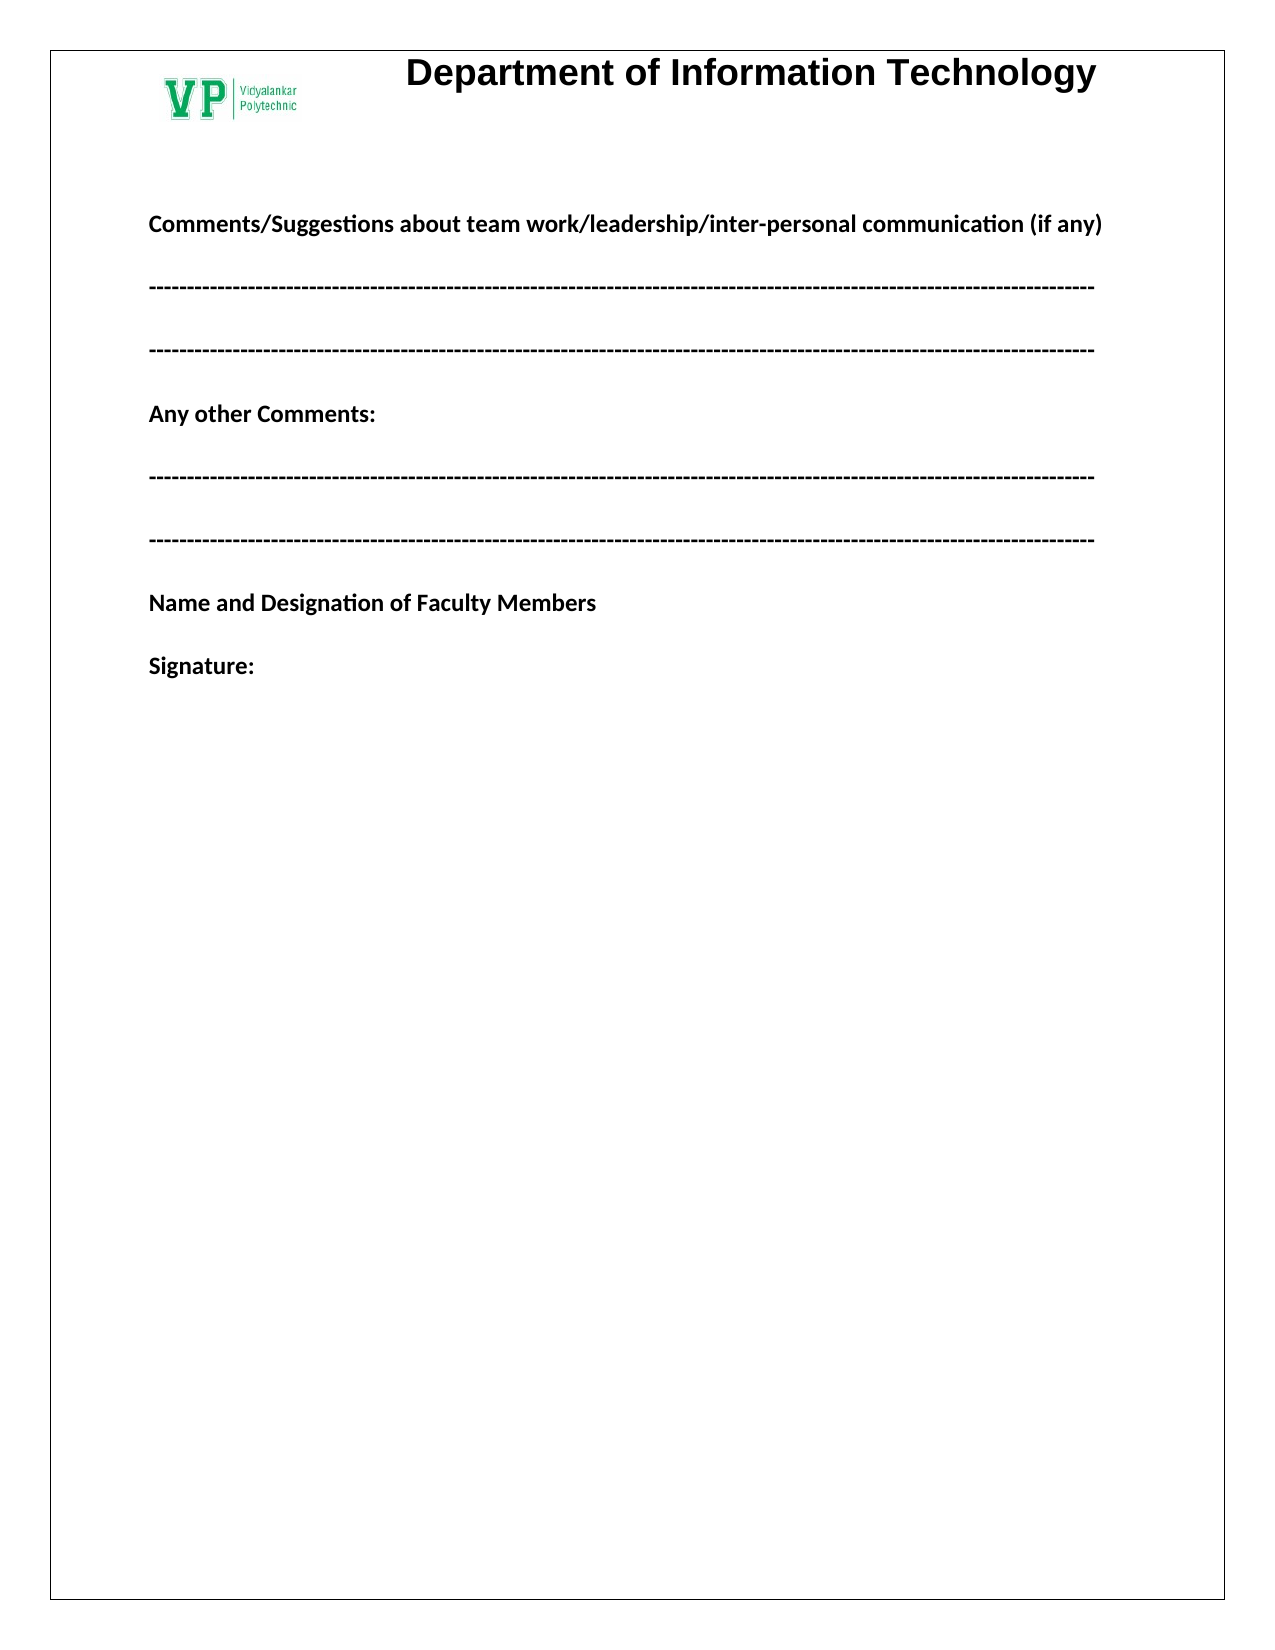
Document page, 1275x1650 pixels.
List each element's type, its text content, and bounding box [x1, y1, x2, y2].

text Signature: [148, 650, 1153, 681]
picture [159, 74, 302, 122]
text ---------------------------------------------------------------------------------------------------------------------------- [148, 524, 1153, 554]
text Comments/Suggestions about team work/leadership/inter-personal communication (if any) [148, 208, 1153, 239]
text ---------------------------------------------------------------------------------------------------------------------------- [148, 334, 1153, 365]
text Any other Comments: [148, 398, 1153, 428]
text Name and Designation of Faculty Members [148, 587, 1153, 618]
text ---------------------------------------------------------------------------------------------------------------------------- [148, 461, 1153, 491]
text ---------------------------------------------------------------------------------------------------------------------------- [148, 271, 1153, 302]
